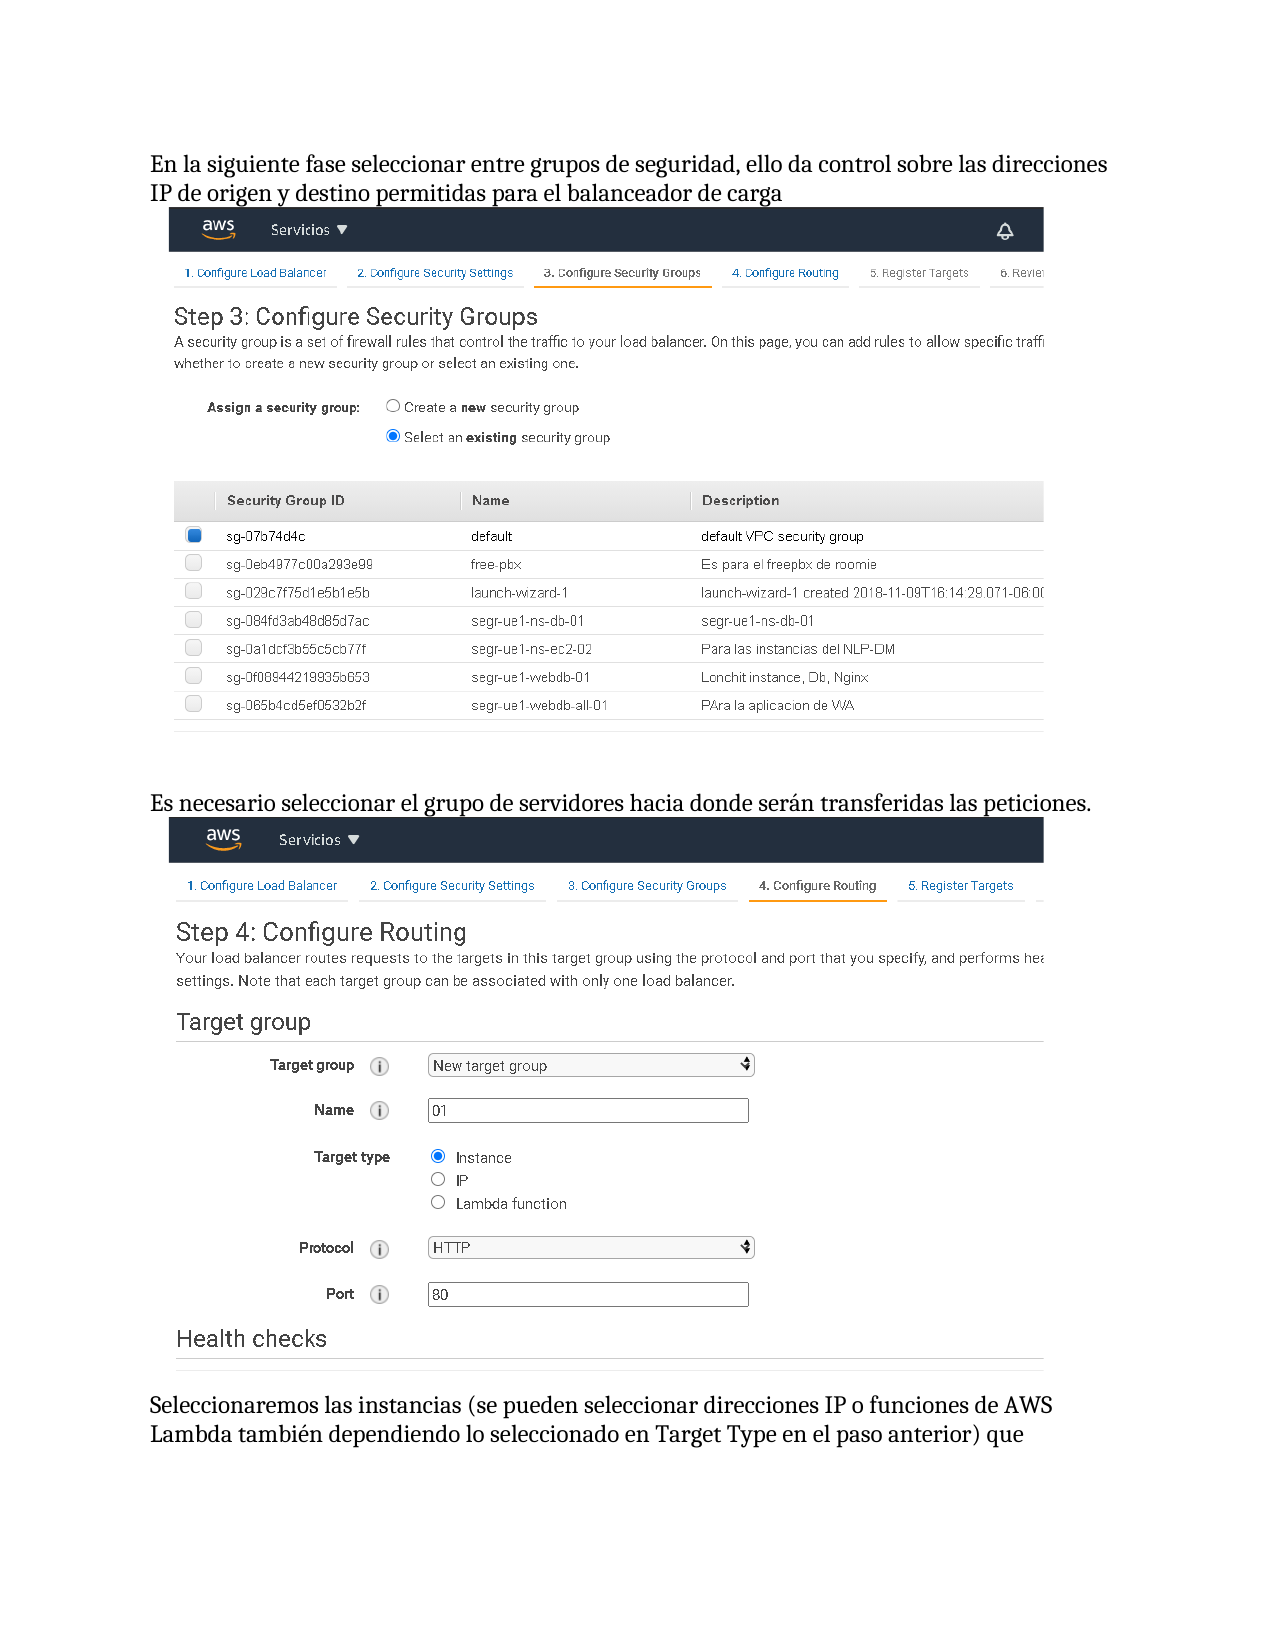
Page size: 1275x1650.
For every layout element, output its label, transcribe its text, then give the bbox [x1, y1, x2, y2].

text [150, 1391, 1125, 1448]
picture [168, 817, 1044, 1372]
picture [168, 207, 1044, 770]
